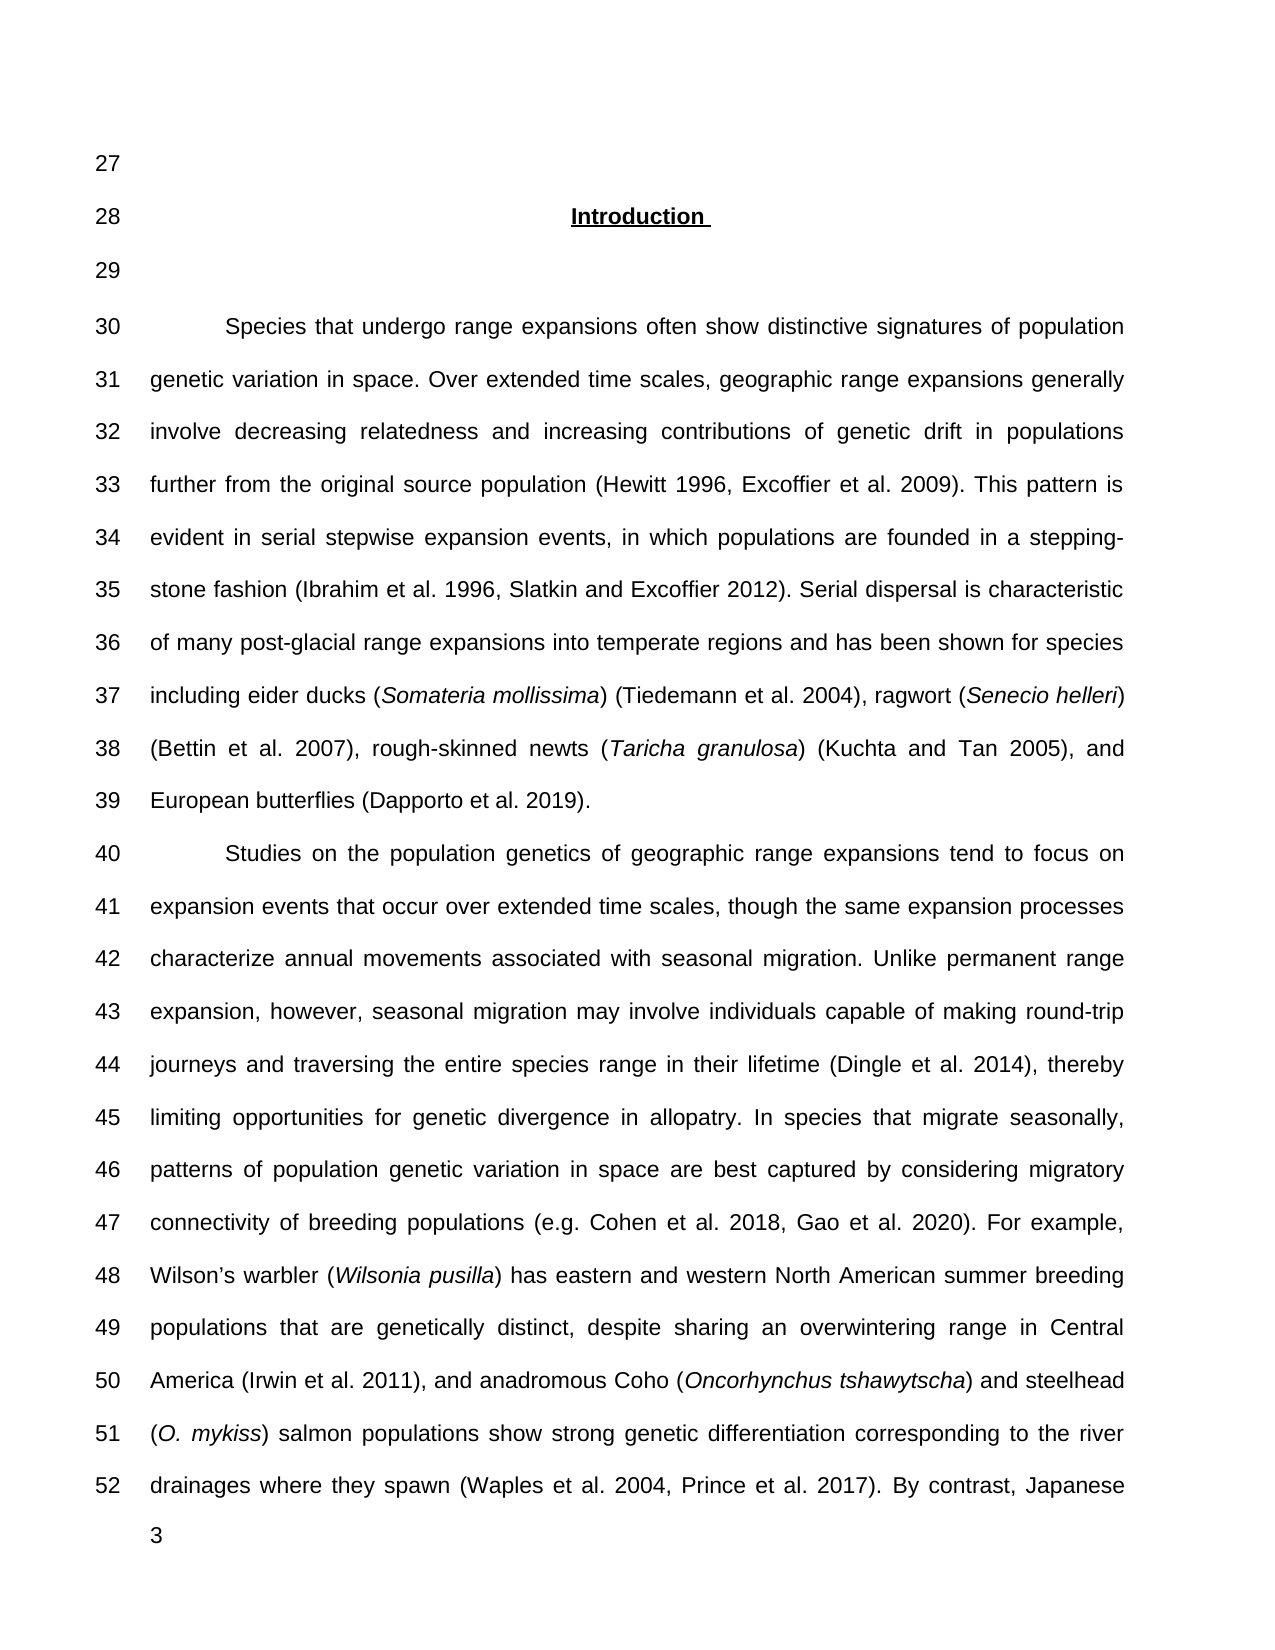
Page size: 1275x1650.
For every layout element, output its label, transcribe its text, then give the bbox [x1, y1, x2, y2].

text Introduction [150, 203, 1125, 229]
